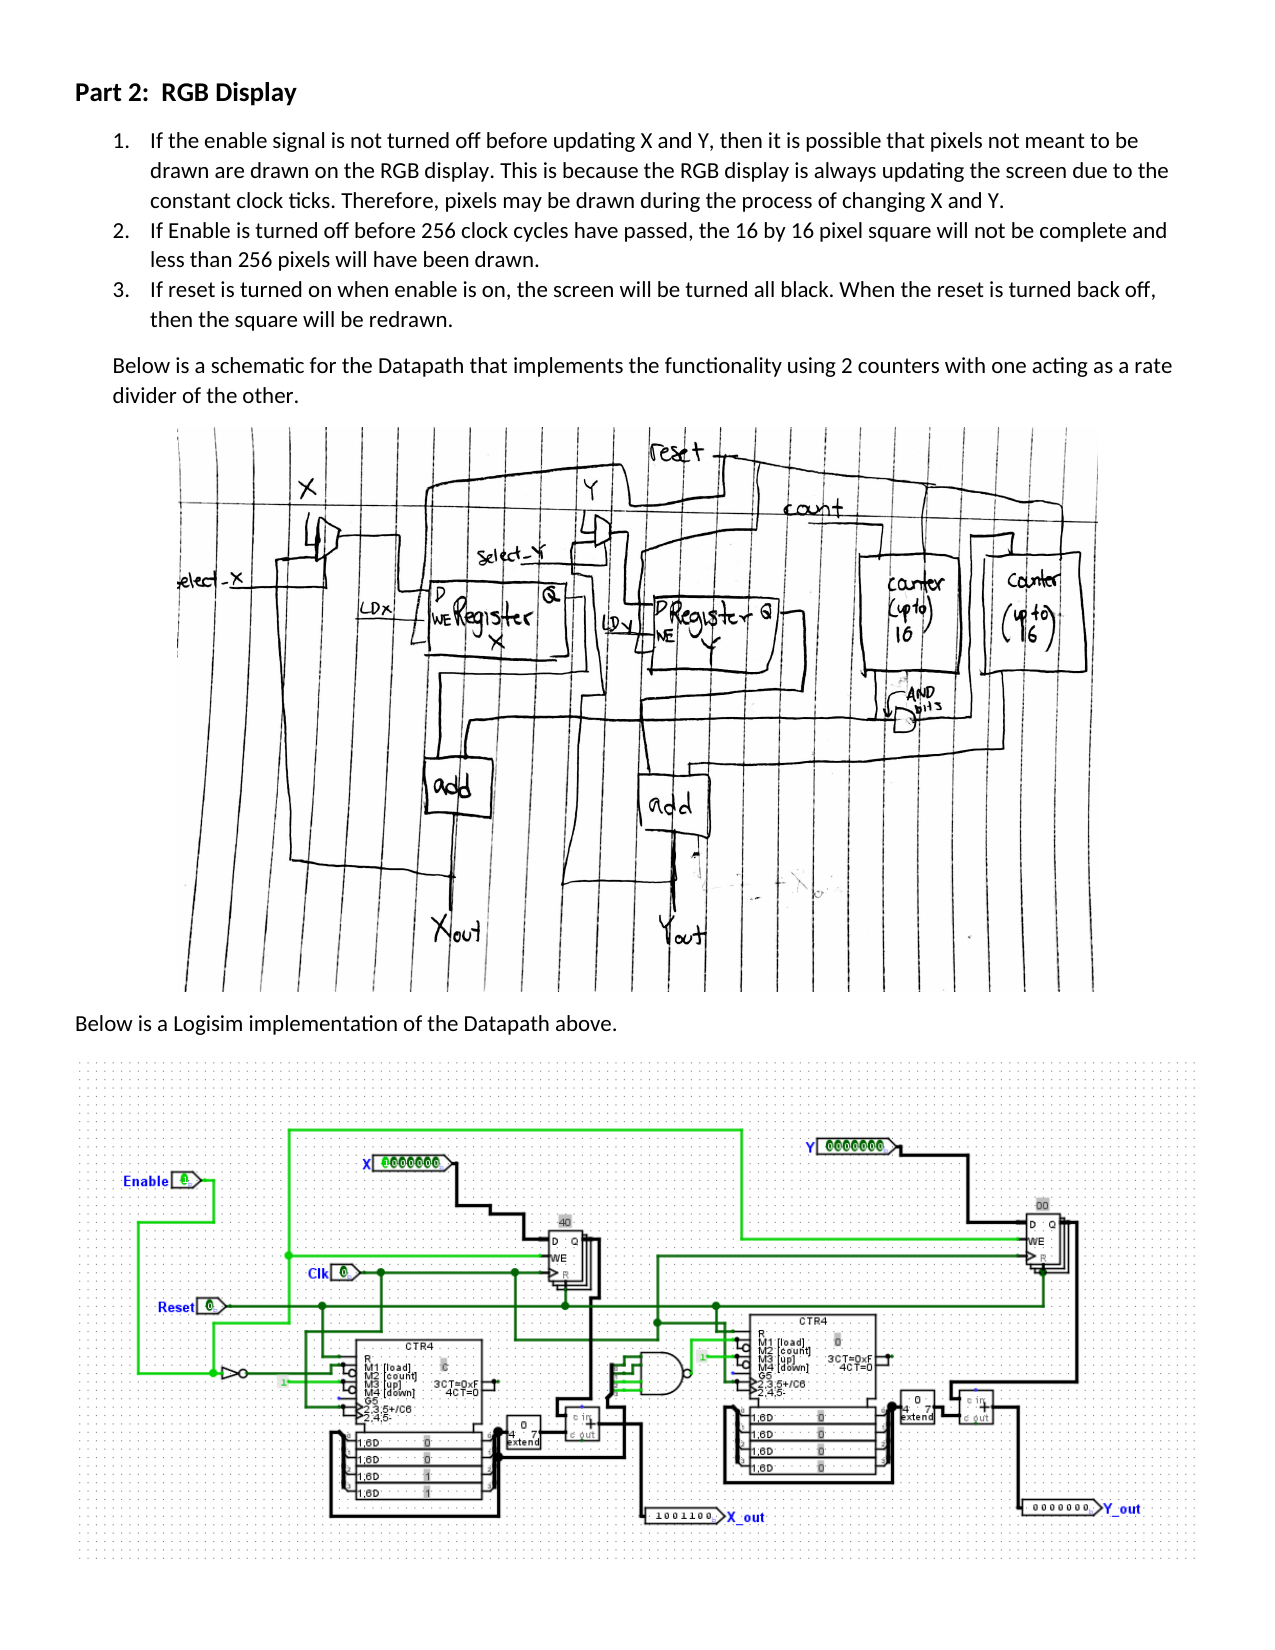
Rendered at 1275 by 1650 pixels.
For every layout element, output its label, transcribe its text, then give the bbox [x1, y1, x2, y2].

picture [75, 1056, 1200, 1562]
list If reset is turned on when enable is on, the screen will be turned all black. When the reset is turned back off, then the square will be redrawn. [112, 275, 1200, 333]
list If the enable signal is not turned off before updating X and Y, then it is possible that pixels not meant to be drawn are drawn on the RGB display. This is because the RGB display is always updating the screen due to the constant clock ticks. Therefore, pixels may be drawn during the process of changing X and Y. [112, 127, 1200, 214]
text Below is a Logisim implementation of the Datapath above. [75, 1009, 1200, 1038]
text Part 2: RGB Display [75, 75, 1200, 108]
list If Enable is turned off before 256 clock cycles have passed, the 16 by 16 pixel square will not be complete and less than 256 pixels will have been drawn. [112, 216, 1200, 273]
text Below is a schematic for the Datapath that implements the functionality using 2 counters with one acting as a rate divider of the other. [112, 351, 1200, 409]
